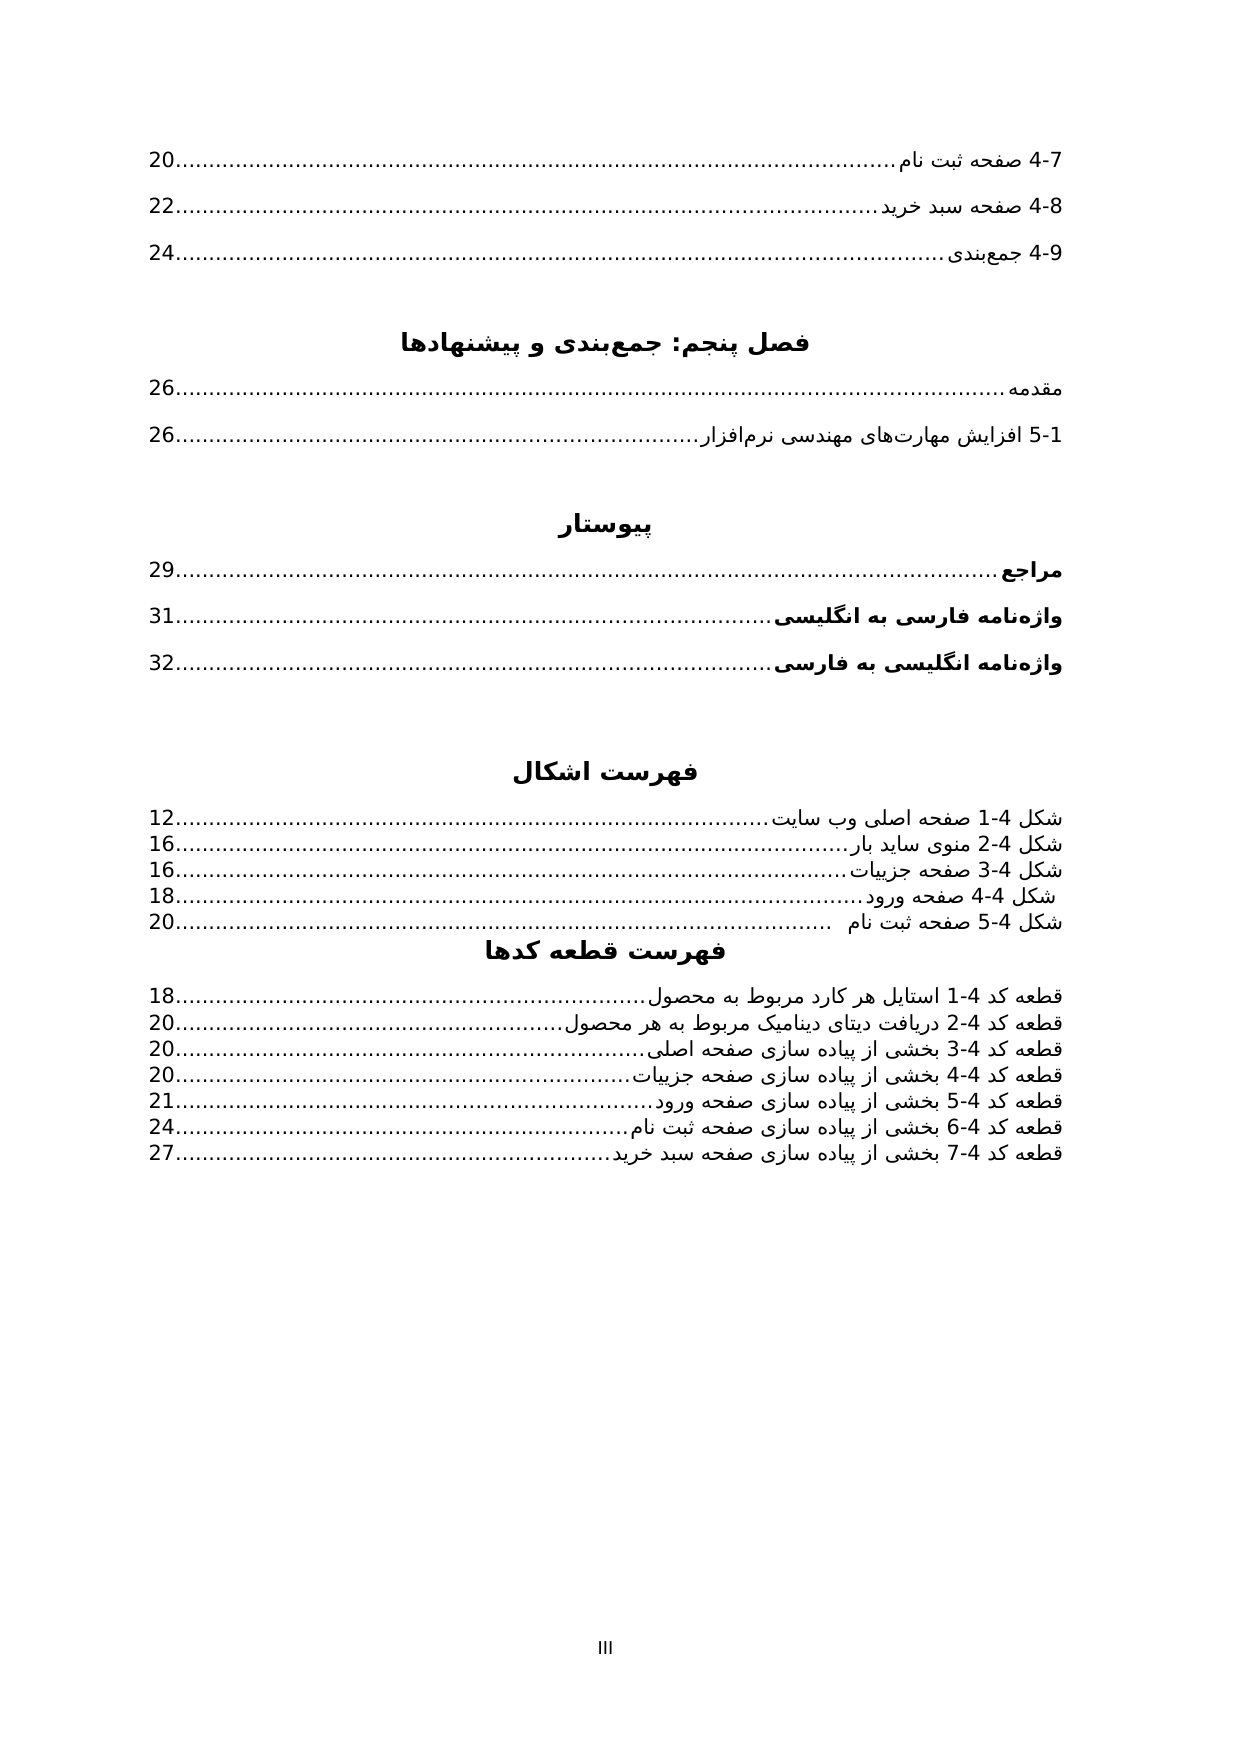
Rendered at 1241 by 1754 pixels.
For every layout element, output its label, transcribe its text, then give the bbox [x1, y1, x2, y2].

text واژه‌نامه انگلیسی به فارسی 32 [148, 651, 1063, 675]
text 4-8 صفحه سبد خرید 22 [148, 194, 1063, 219]
text مراجع 29 [148, 558, 1063, 582]
text شکل 4-1 صفحه اصلی وب سایت 12 [148, 806, 1063, 830]
text مقدمه 26 [148, 376, 1063, 400]
text شکل 4-4 صفحه ورود 18 [148, 884, 1063, 908]
text 4-7 صفحه ثبت نام 20 [148, 148, 1063, 172]
text فصل پنجم: جمع‌بندی و پیشنهادها [148, 328, 1063, 357]
text قطعه کد 4-3 بخشی از پیاده سازی صفحه اصلی 20 [148, 1037, 1063, 1061]
text قطعه کد 4-7 بخشی از پیاده سازی صفحه سبد خرید 27 [148, 1141, 1063, 1166]
text قطعه کد 4-6 بخشی از پیاده سازی صفحه ثبت نام 24 [148, 1115, 1063, 1139]
text شکل 4-2 منوی ساید بار 16 [148, 832, 1063, 856]
text قطعه کد 4-4 بخشی از پیاده سازی صفحه جزییات 20 [148, 1063, 1063, 1087]
text قطعه کد 4-1 استایل هر کارد مربوط به محصول 18 [148, 984, 1063, 1009]
subtitle فهرست قطعه کدها [147, 936, 1063, 965]
text قطعه کد 4-5 بخشی از پیاده سازی صفحه ورود 21 [148, 1089, 1063, 1113]
text قطعه کد 4-2 دریافت دیتای دینامیک مربوط به هر محصول 20 [148, 1011, 1063, 1035]
text شکل 4-3 صفحه جزییات 16 [148, 858, 1063, 882]
text شکل 4-5 صفحه ثبت نام 20 [148, 910, 1063, 934]
text 5-1 افزایش مهارت‌های مهندسی نرم‌افزار 26 [148, 423, 1063, 447]
text فهرست اشکال [148, 757, 1063, 787]
text پیوستار [148, 509, 1063, 539]
text واژه‌نامه فارسی به انگلیسی 31 [148, 604, 1063, 629]
text 4-9 جمع‌بندی 24 [148, 241, 1063, 266]
